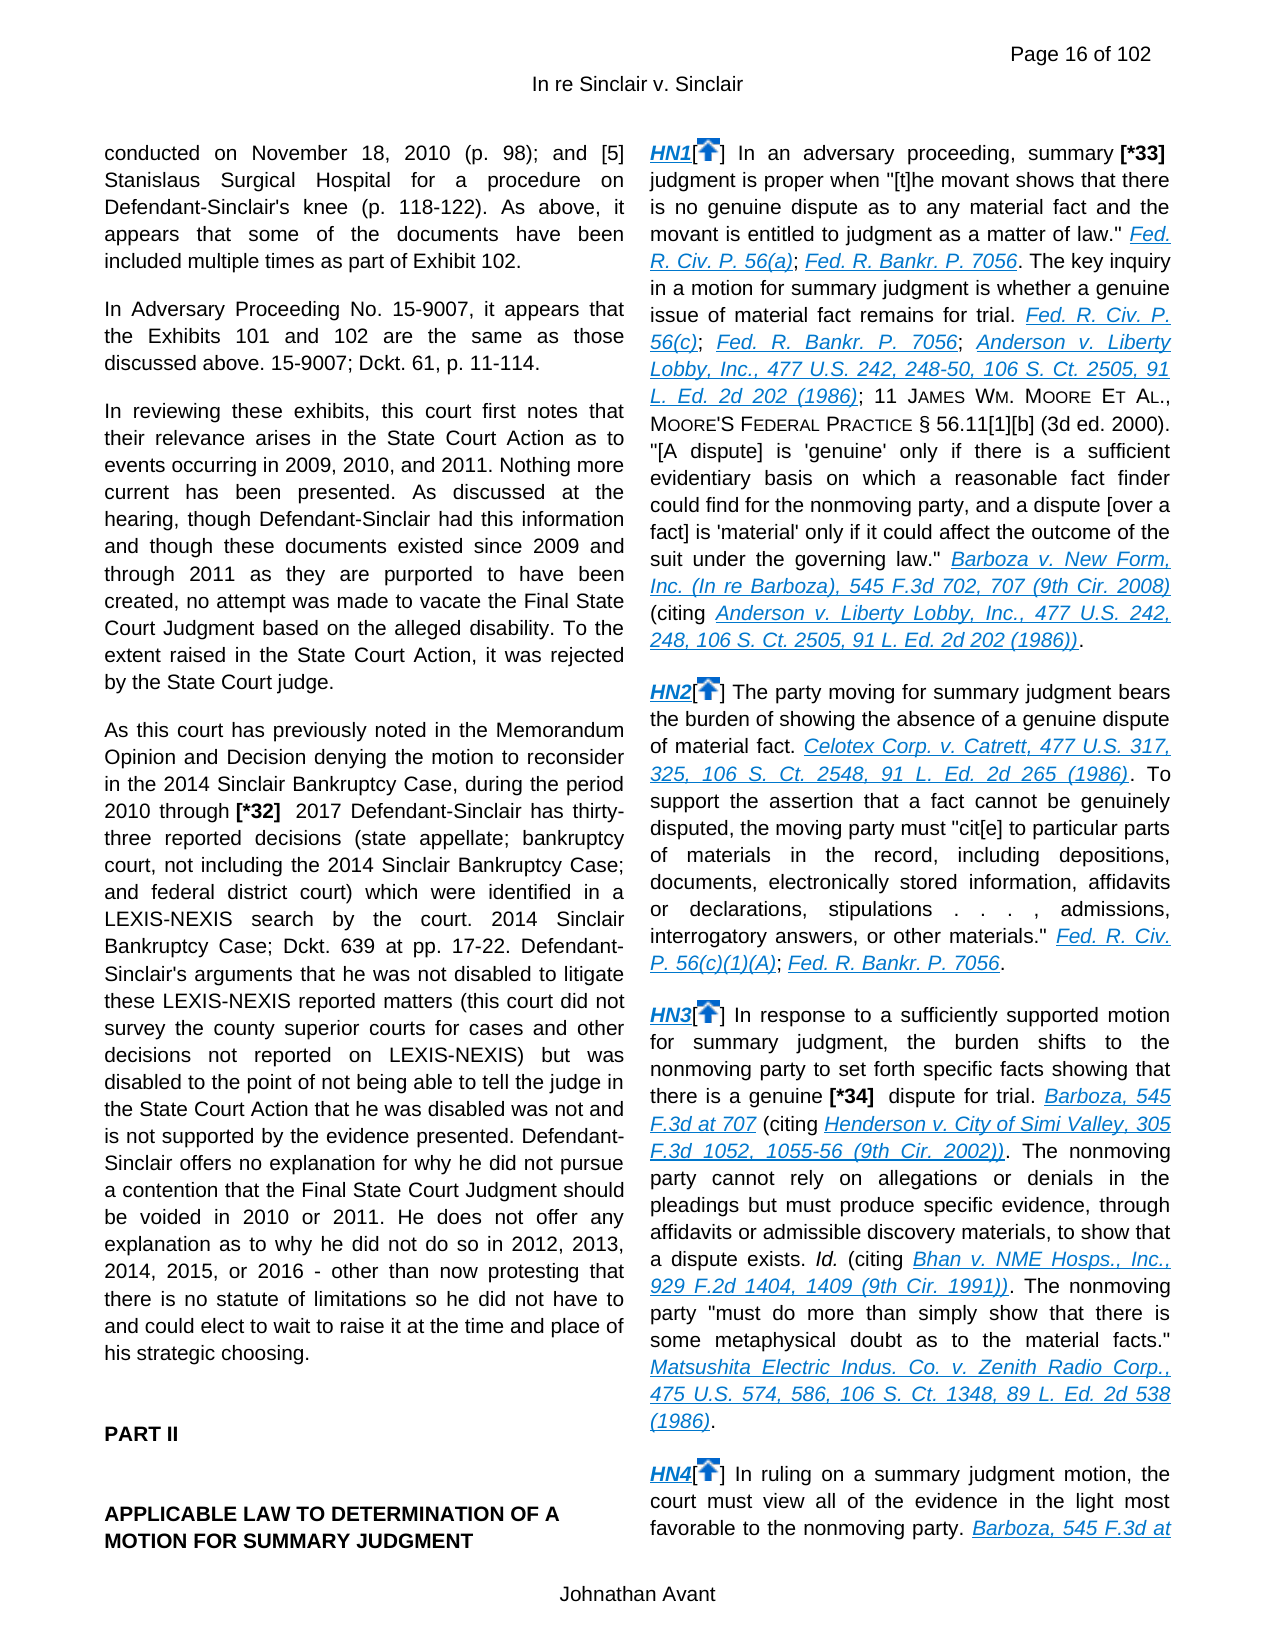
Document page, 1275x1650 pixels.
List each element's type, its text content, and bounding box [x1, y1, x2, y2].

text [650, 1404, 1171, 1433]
text As this court has previously noted in the Memorandum Opinion and Decision denying the motion to reconsider in the 2014 Sinclair Bankruptcy Case, during the period 2010 through [*32] 2017 Defendant-Sinclair has thirty-three reported decisions (state appellate; bankruptcy court, not including the 2014 Sinclair Bankruptcy Case; and federal district court) which were identified in a LEXIS-NEXIS search by the court. 2014 Sinclair Bankruptcy Case; Dckt. 639 at pp. 17-22. Defendant-Sinclair's arguments that he was not disabled to litigate these LEXIS-NEXIS reported matters (this court did not survey the county superior courts for cases and other decisions not reported on LEXIS-NEXIS) but was disabled to the point of not being able to tell the judge in the State Court Action that he was disabled was not and is not supported by the evidence presented. Defendant-Sinclair offers no explanation for why he did not pursue a contention that the Final State Court Judgment should be voided in 2010 or 2011. He does not offer any explanation as to why he did not do so in 2012, 2013, 2014, 2015, or 2016 - other than now protesting that there is no statute of limitations so he did not have to and could elect to wait to raise it at the time and place of his strategic choosing. [104, 714, 625, 1364]
picture [697, 1458, 720, 1481]
text PART II [104, 1389, 625, 1445]
text APPLICABLE LAW TO DETERMINATION OF A MOTION FOR SUMMARY JUDGMENT [104, 1470, 625, 1553]
text HN3[] In response to a sufficiently supported motion for summary judgment, the burden shifts to the nonmoving party to set forth specific facts showing that there is a genuine [*34] dispute for trial. Barboza, 545 F.3d at 707 (citing Henderson v. City of Simi Valley, 305 F.3d 1052, 1055-56 (9th Cir. 2002)). The nonmoving party cannot rely on allegations or denials in the pleadings but must produce specific evidence, through affidavits or admissible discovery materials, to show that a dispute exists. Id. (citing Bhan v. NME Hosps., Inc., 929 F.2d 1404, 1409 (9th Cir. 1991)). The nonmoving party "must do more than simply show that there is some metaphysical doubt as to the material facts." Matsushita Electric Indus. Co. v. Zenith Radio Corp., 475 U.S. 574, 586, 106 S. Ct. 1348, 89 L. Ed. 2d 538 (1986). [650, 1000, 1171, 1376]
text In reviewing these exhibits, this court first notes that their relevance arises in the State Court Action as to events occurring in 2009, 2010, and 2011. Nothing more current has been presented. As discussed at the hearing, though Defendant-Sinclair had this information and though these documents existed since 2009 and through 2011 as they are purported to have been created, no attempt was made to vacate the Final State Court Judgment based on the alleged disability. To the extent raised in the State Court Action, it was rejected by the State Court judge. [104, 396, 625, 694]
picture [697, 677, 720, 700]
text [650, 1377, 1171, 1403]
text In Adversary Proceeding No. 15-9007, it appears that the Exhibits 101 and 102 are the same as those discussed above. 15-9007; Dckt. 61, p. 11-114. [104, 294, 625, 375]
text HN1[] In an adversary proceeding, summary [*33] judgment is proper when "[t]he movant shows that there is no genuine dispute as to any material fact and the movant is entitled to judgment as a matter of law." Fed. R. Civ. P. 56(a); Fed. R. Bankr. P. 7056. The key inquiry in a motion for summary judgment is whether a genuine issue of material fact remains for trial. Fed. R. Civ. P. 56(c); Fed. R. Bankr. P. 7056; Anderson v. Liberty Lobby, Inc., 477 U.S. 242, 248-50, 106 S. Ct. 2505, 91 L. Ed. 2d 202 (1986); 11 James Wm. Moore Et Al., Moore'S Federal Practice § 56.11[1][b] (3d ed. 2000). "[A dispute] is 'genuine' only if there is a sufficient evidentiary basis on which a reasonable fact finder could find for the nonmoving party, and a dispute [over a fact] is 'material' only if it could affect the outcome of the suit under the governing law." Barboza v. New Form, Inc. (In re Barboza), 545 F.3d 702, 707 (9th Cir. 2008) (citing Anderson v. Liberty Lobby, Inc., 477 U.S. 242, 248, 106 S. Ct. 2505, 91 L. Ed. 2d 202 (1986)). [650, 137, 1171, 595]
picture [697, 1000, 720, 1023]
picture [697, 138, 720, 161]
text HN2[] The party moving for summary judgment bears the burden of showing the absence of a genuine dispute of material fact. Celotex Corp. v. Catrett, 477 U.S. 317, 325, 106 S. Ct. 2548, 91 L. Ed. 2d 265 (1986). To support the assertion that a fact cannot be genuinely disputed, the moving party must "cit[e] to particular parts of materials in the record, including depositions, documents, electronically stored information, affidavits or declarations, stipulations . . . , admissions, interrogatory answers, or other materials." Fed. R. Civ. P. 56(c)(1)(A); Fed. R. Bankr. P. 7056. [650, 677, 1171, 975]
